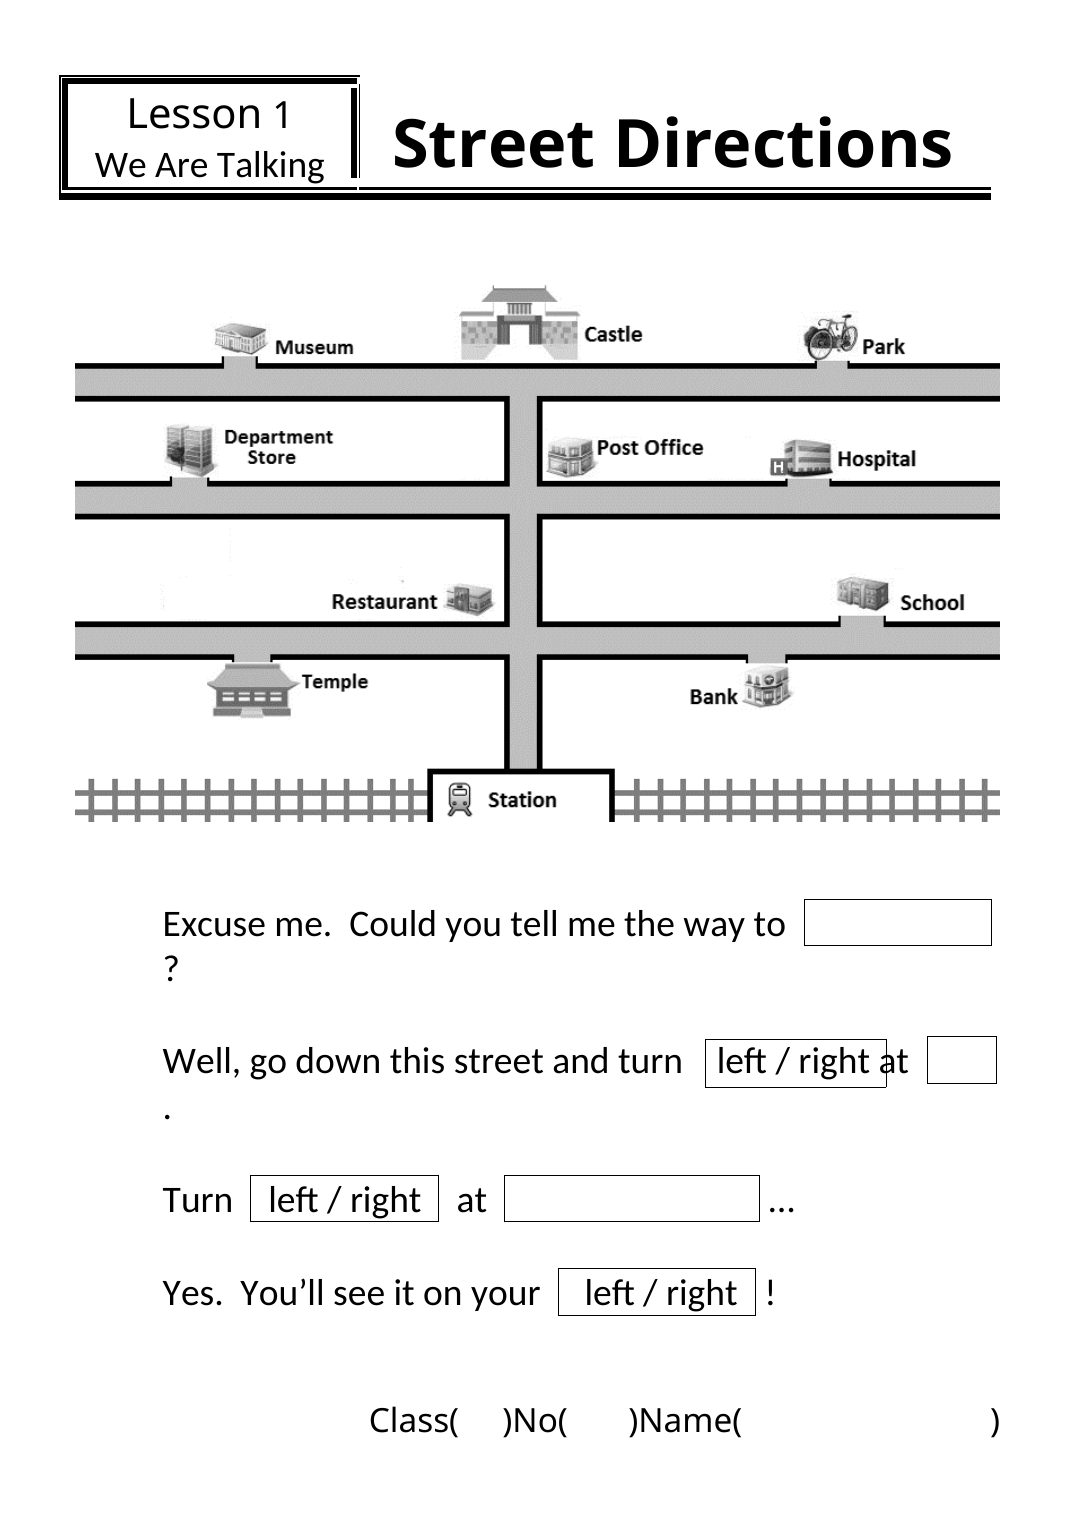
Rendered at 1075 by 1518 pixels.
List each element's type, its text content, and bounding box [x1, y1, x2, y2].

text Yes. You’ll see it on your left / right ! [75, 1268, 558, 1316]
text Yes. You’ll see it on your left / right ! [559, 1269, 755, 1315]
picture [75, 268, 1000, 822]
text Yes. You’ll see it on your left / right ! [756, 1268, 1000, 1316]
text Turn left / right at … [439, 1174, 759, 1222]
text Well, go down this street and turn left / right at . [75, 1037, 1000, 1129]
text Turn left / right at … [760, 1174, 1000, 1222]
text Excuse me. Could you tell me the way to ? [75, 899, 1000, 991]
text Turn left / right at … [75, 1174, 438, 1222]
